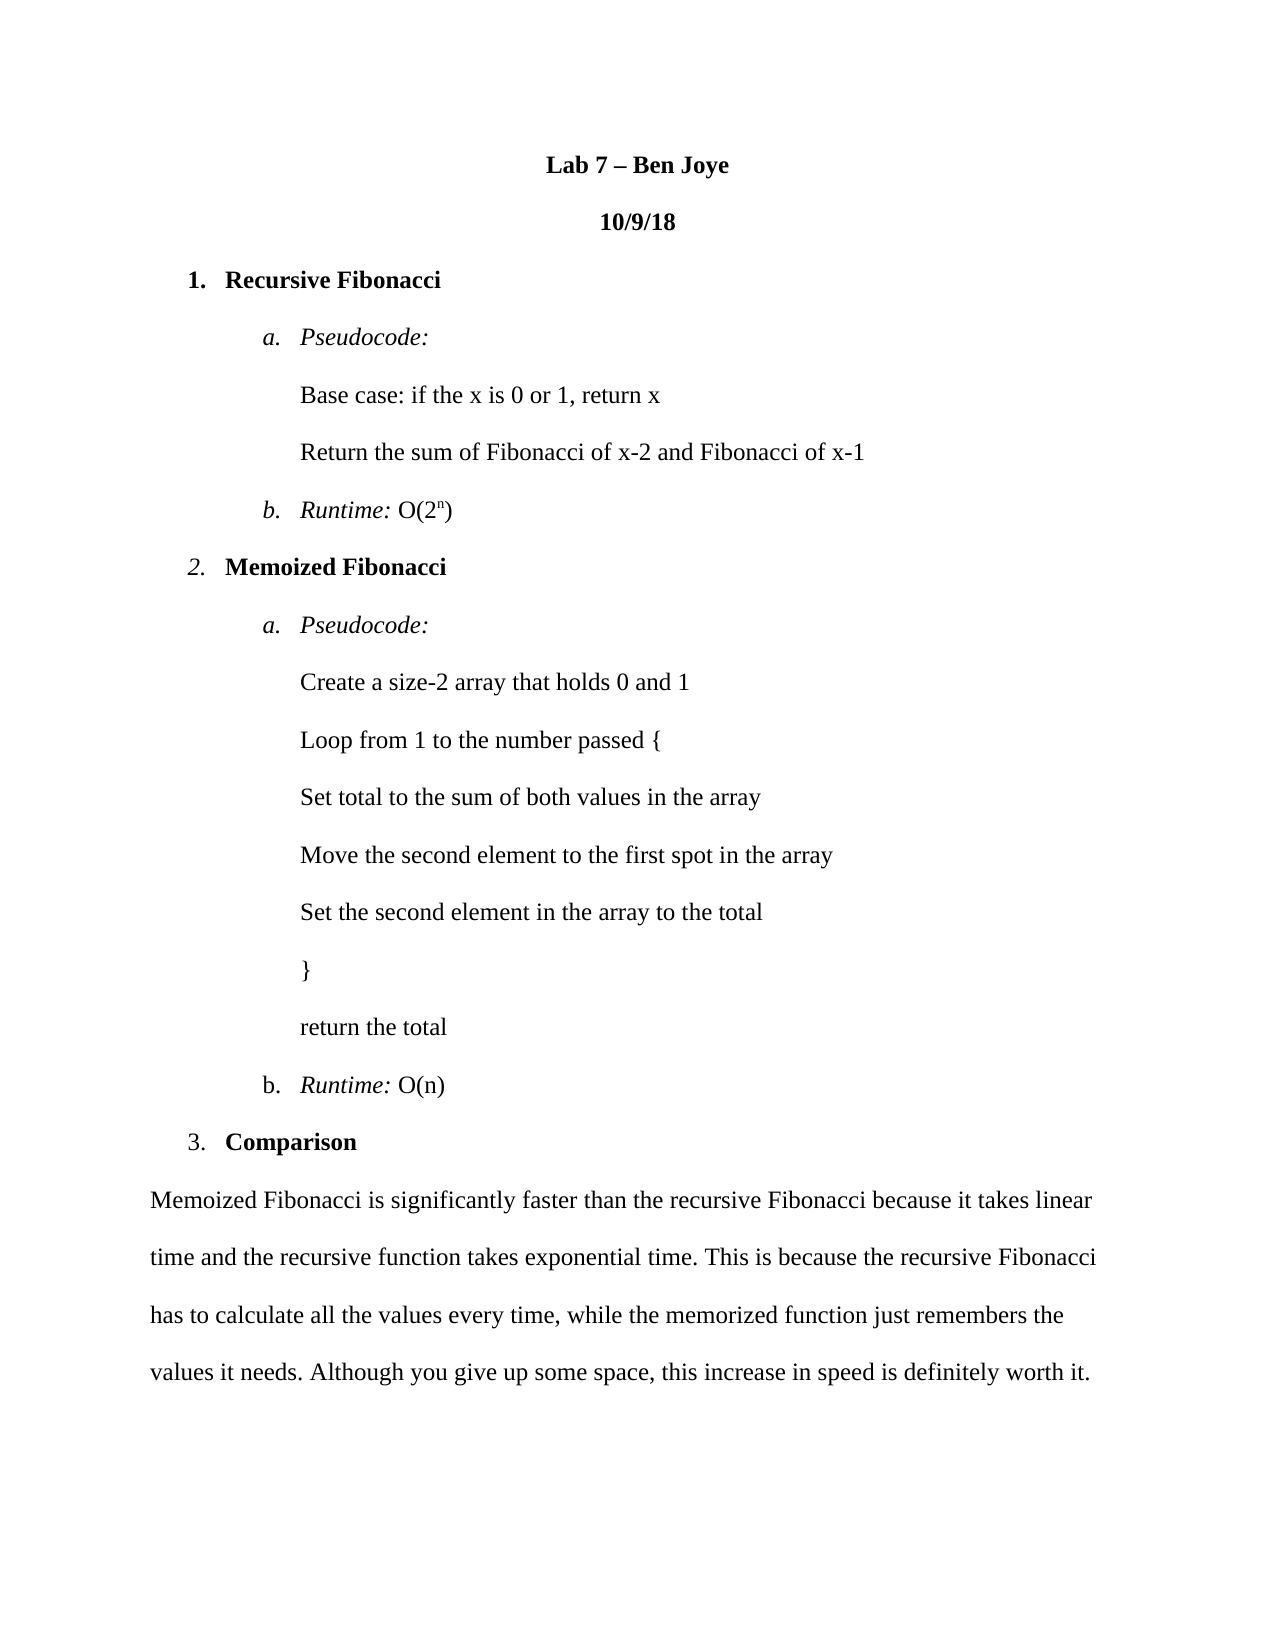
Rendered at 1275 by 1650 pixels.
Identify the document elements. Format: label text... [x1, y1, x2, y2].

text Set the second element in the array to the total [262, 897, 1125, 926]
text Create a size-2 array that holds 0 and 1 [262, 667, 1125, 696]
list Comparison [187, 1127, 1125, 1156]
text Memoized Fibonacci is significantly faster than the recursive Fibonacci because it takes linear time and the recursive function takes exponential time. This is because the recursive Fibonacci has to calculate all the values every time, while the memorized function just remembers the values it needs. Although you give up some space, this increase in speed is definitely worth it. [150, 1185, 1125, 1386]
text Set total to the sum of both values in the array [262, 782, 1125, 811]
list Memoized Fibonacci [187, 552, 1125, 581]
text Loop from 1 to the number passed { [262, 725, 1125, 754]
text return the total [262, 1012, 1125, 1041]
text Base case: if the x is 0 or 1, return x [262, 380, 1125, 409]
list Pseudocode: [262, 322, 1125, 351]
text Return the sum of Fibonacci of x-2 and Fibonacci of x-1 [262, 437, 1125, 466]
list Recursive Fibonacci [187, 265, 1125, 294]
list Runtime: O(2n) [262, 495, 1125, 524]
list Pseudocode: [262, 610, 1125, 639]
list Runtime: O(n) [262, 1070, 1125, 1099]
text Lab 7 – Ben Joye [150, 150, 1125, 179]
text 10/9/18 [150, 207, 1125, 236]
text Move the second element to the first spot in the array [262, 840, 1125, 869]
text } [262, 955, 1125, 984]
